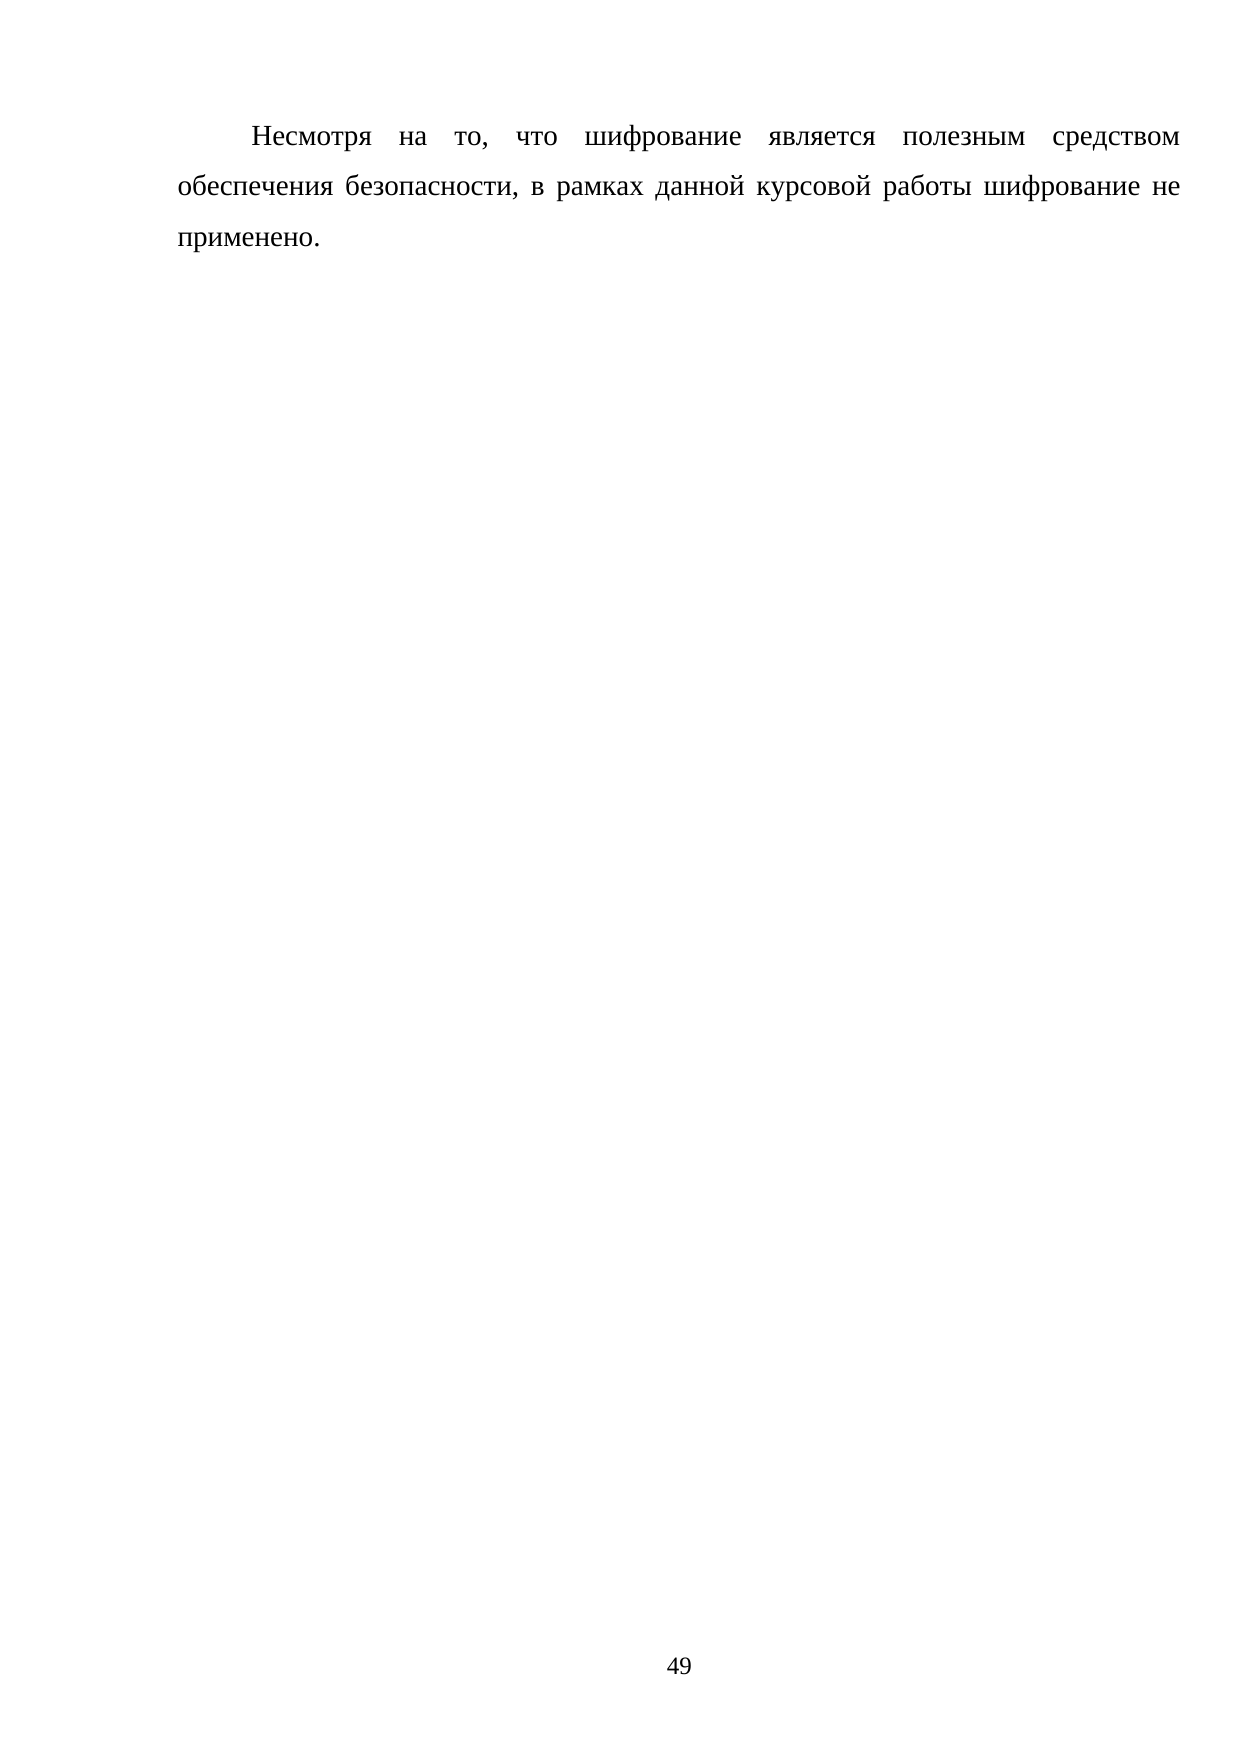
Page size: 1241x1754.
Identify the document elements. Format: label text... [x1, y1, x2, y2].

text Несмотря на то, что шифрование является полезным средством обеспечения безопасности, в рамках данной курсовой работы шифрование не применено. [177, 118, 1181, 252]
